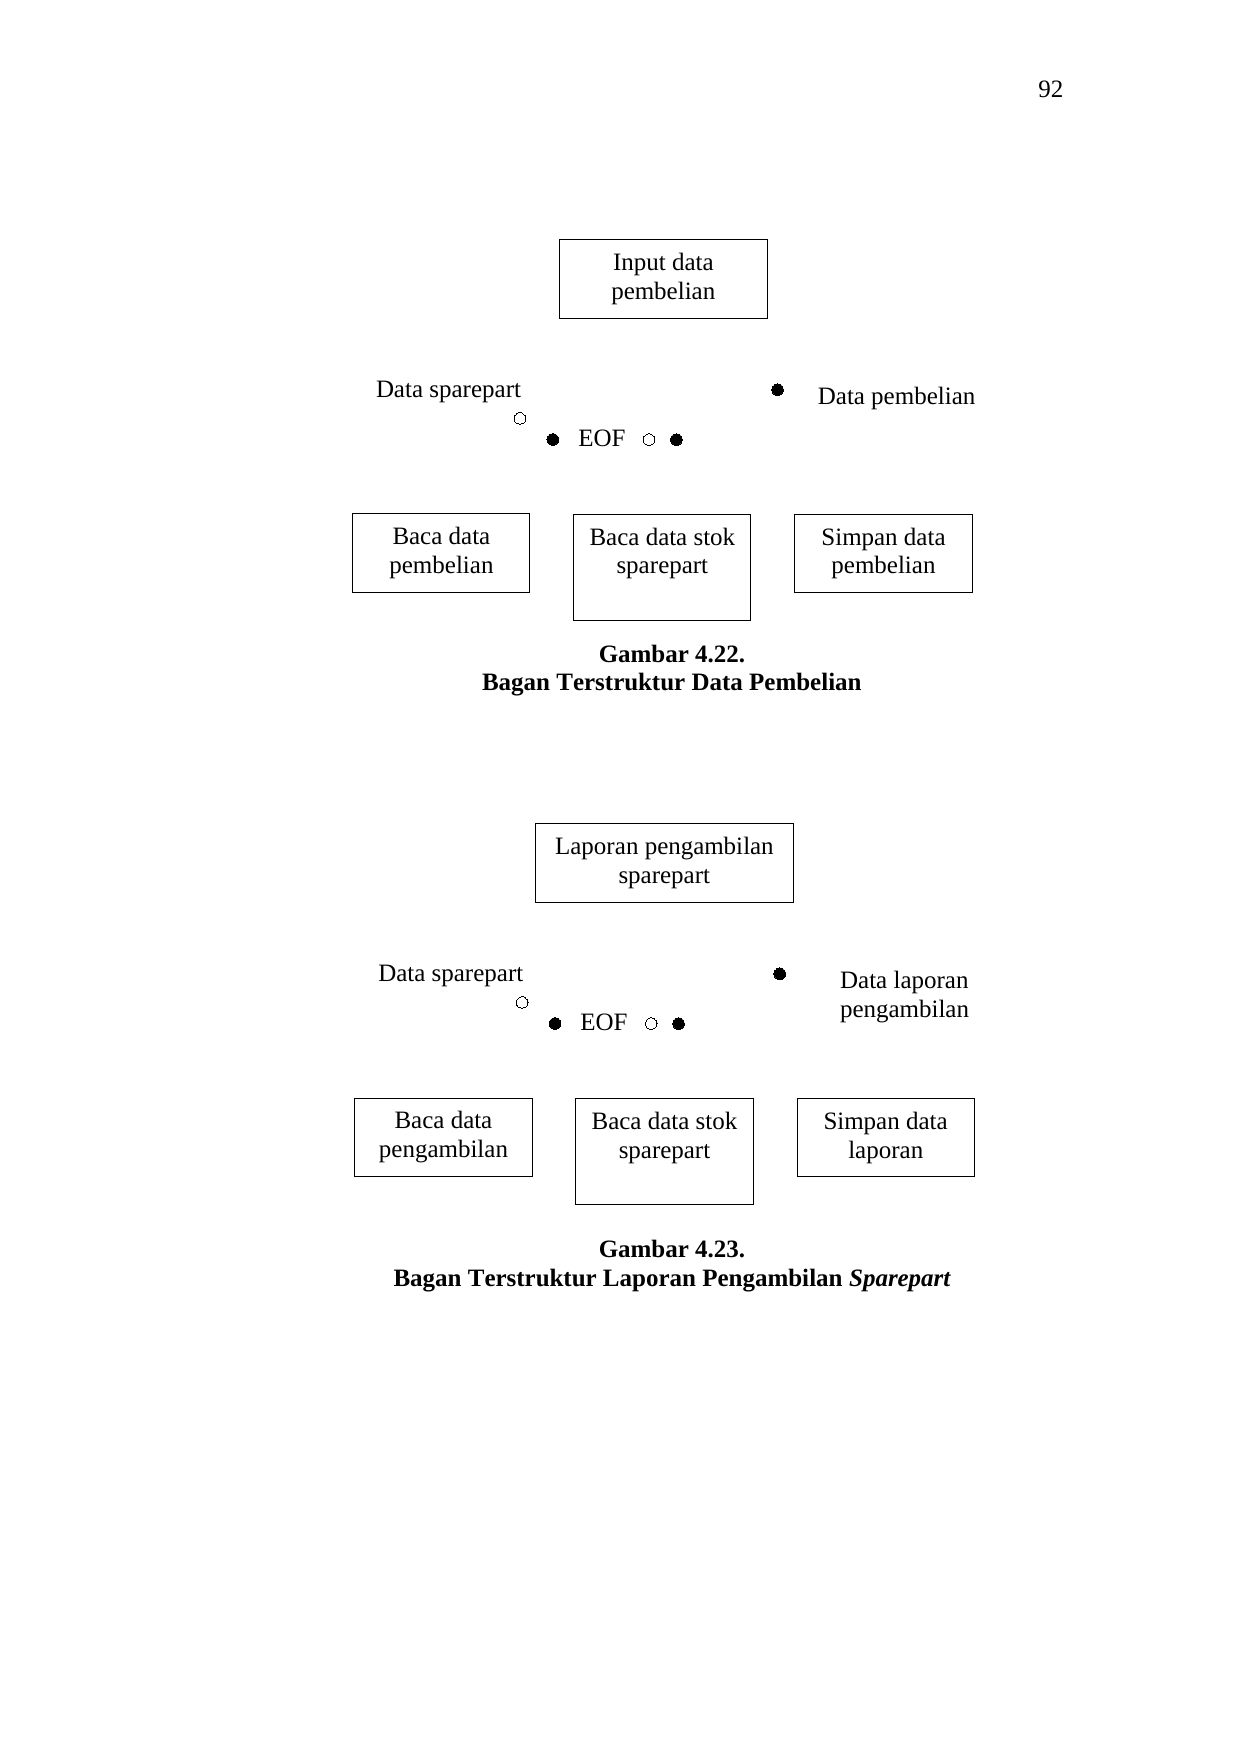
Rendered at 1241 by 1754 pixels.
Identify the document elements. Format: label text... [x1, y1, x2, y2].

text Bagan Terstruktur Data Pembelian [281, 667, 1063, 696]
text Bagan Terstruktur Laporan Pengambilan Sparepart [281, 1263, 1063, 1292]
text Gambar 4.23. [281, 1234, 1063, 1263]
text Gambar 4.22. [281, 639, 1063, 667]
